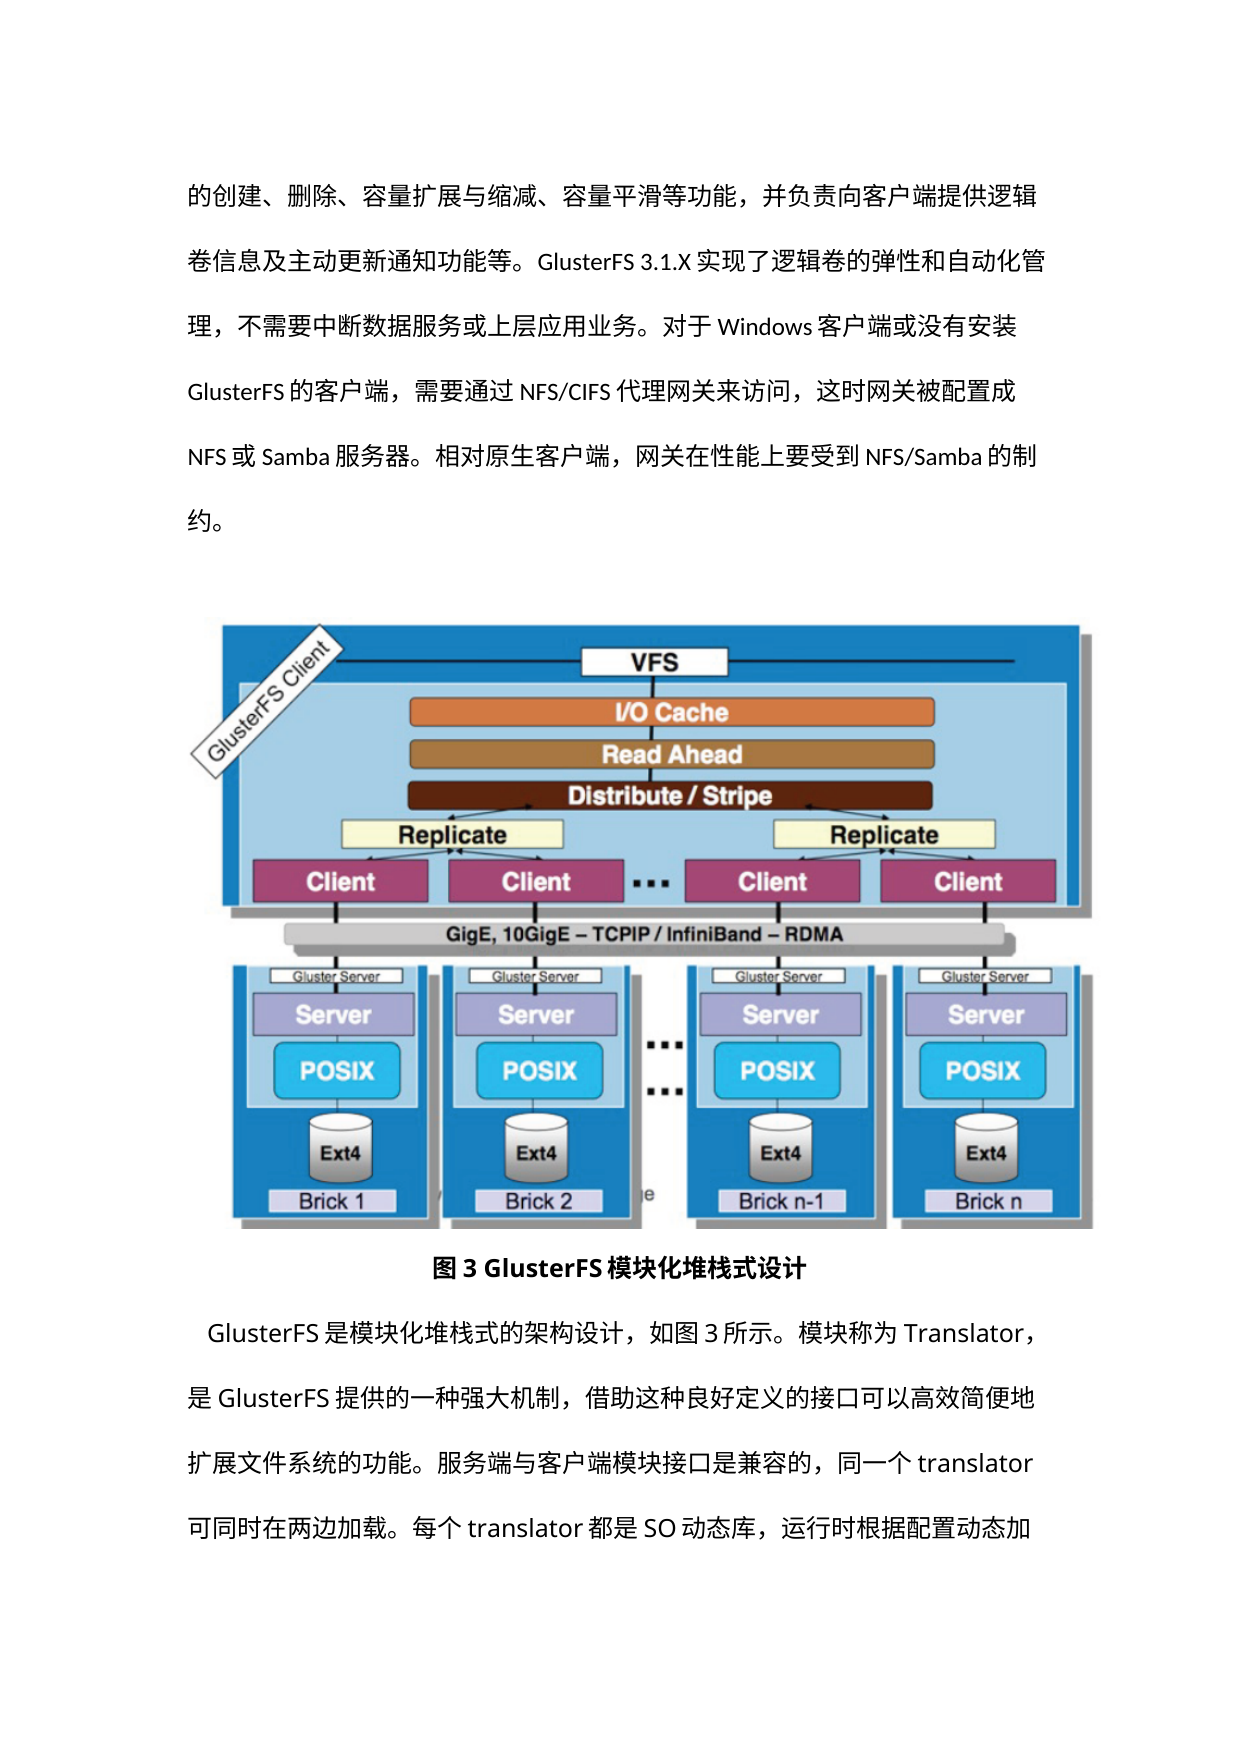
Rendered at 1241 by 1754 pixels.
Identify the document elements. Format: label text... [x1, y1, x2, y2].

picture [187, 617, 1105, 1229]
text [187, 162, 1053, 552]
text 图3 GlusterFS模块化堆栈式设计 [187, 1234, 1053, 1299]
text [187, 1299, 1053, 1559]
